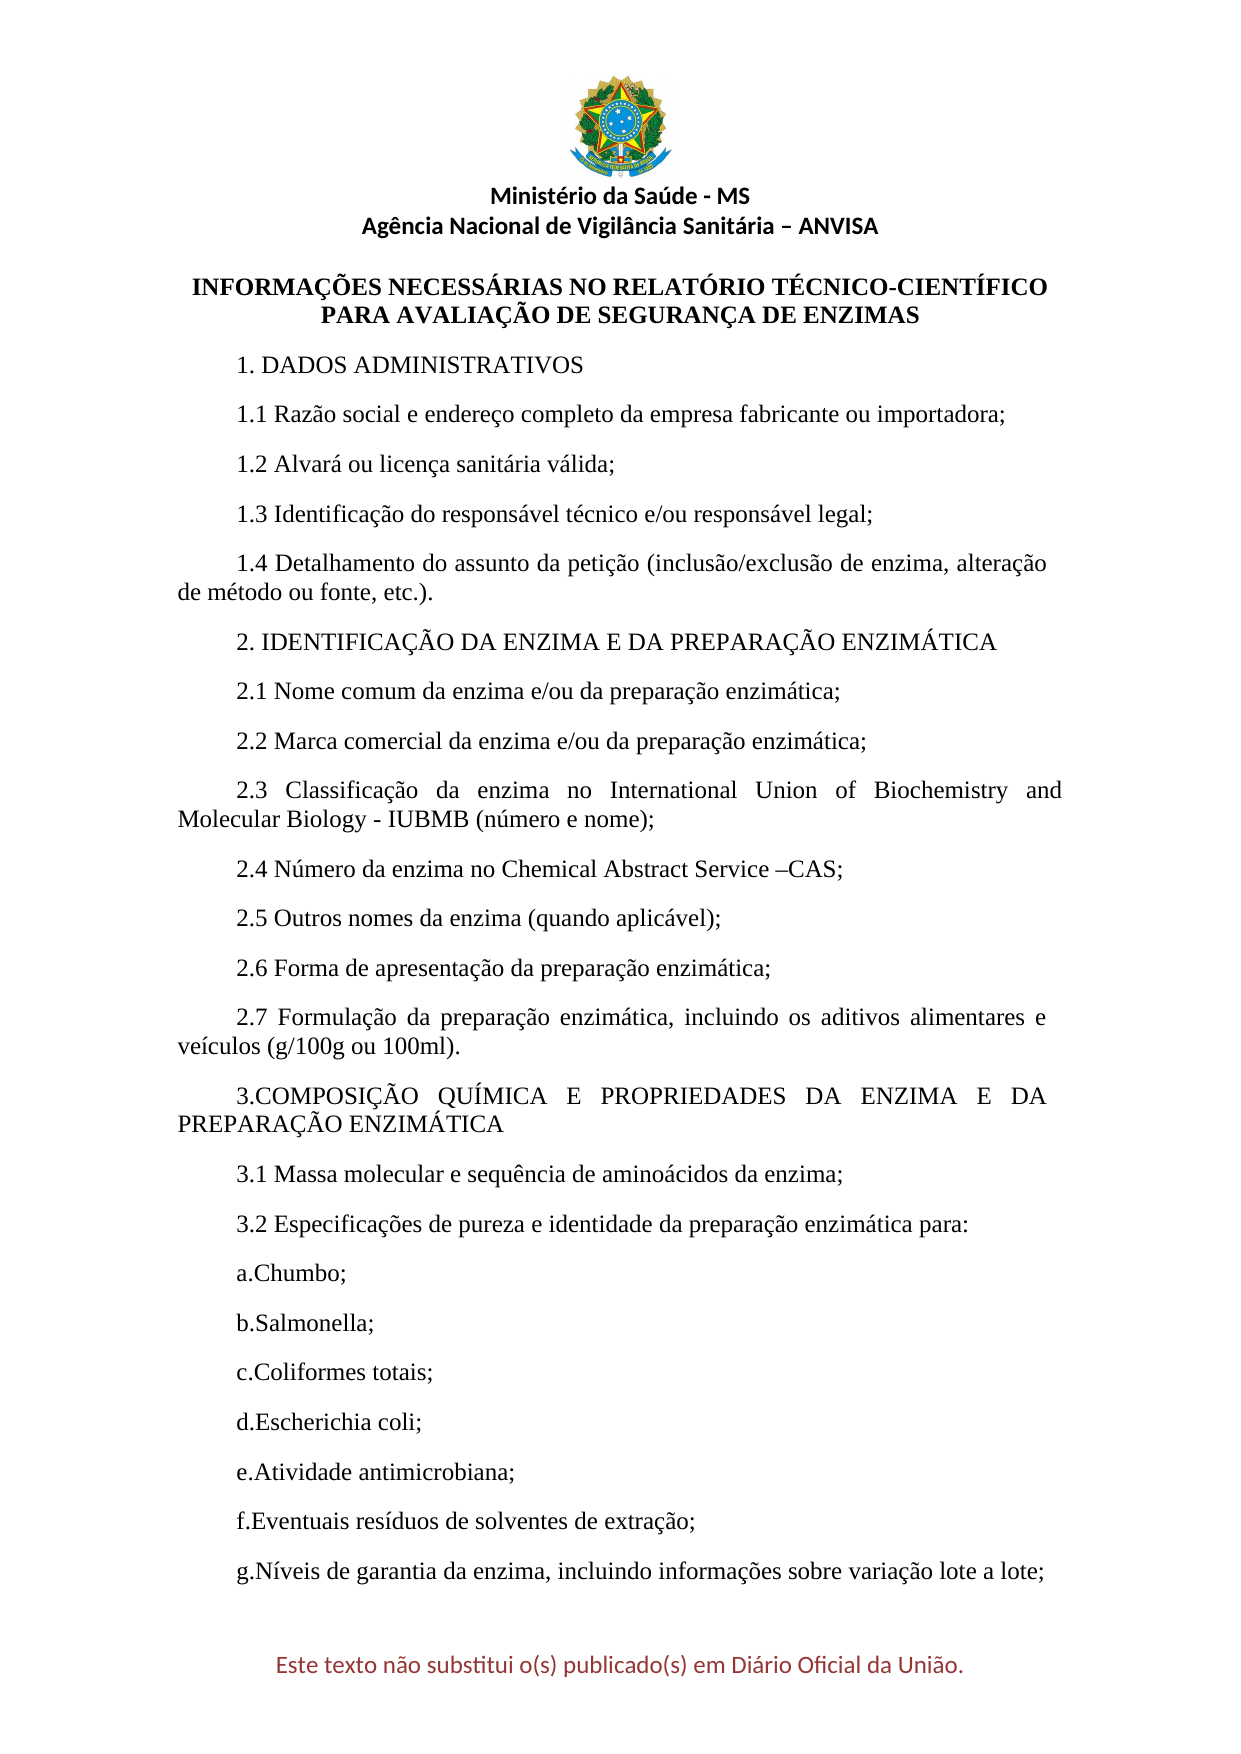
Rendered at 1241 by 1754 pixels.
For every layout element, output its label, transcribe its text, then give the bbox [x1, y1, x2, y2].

text 2.1 Nome comum da enzima e/ou da preparação enzimática; [177, 676, 1047, 705]
text 2.5 Outros nomes da enzima (quando aplicável); [177, 903, 1047, 932]
text INFORMAÇÕES NECESSÁRIAS NO RELATÓRIO TÉCNICO-CIENTÍFICO PARA AVALIAÇÃO DE SEGURANÇA DE ENZIMAS [177, 272, 1063, 329]
text 2. IDENTIFICAÇÃO DA ENZIMA E DA PREPARAÇÃO ENZIMÁTICA [177, 627, 1047, 655]
text 1.1 Razão social e endereço completo da empresa fabricante ou importadora; [177, 399, 1047, 428]
text b.Salmonella; [177, 1308, 1063, 1337]
text 2.4 Número da enzima no Chemical Abstract Service –CAS; [177, 854, 1047, 882]
text 1.3 Identificação do responsável técnico e/ou responsável legal; [177, 499, 1047, 527]
text d.Escherichia coli; [177, 1407, 1063, 1436]
text e.Atividade antimicrobiana; [177, 1457, 1063, 1485]
text 1.2 Alvará ou licença sanitária válida; [177, 449, 1047, 478]
text 3.COMPOSIÇÃO QUÍMICA E PROPRIEDADES DA ENZIMA E DA PREPARAÇÃO ENZIMÁTICA [177, 1081, 1047, 1138]
picture [566, 73, 674, 180]
text f.Eventuais resíduos de solventes de extração; [177, 1506, 1063, 1535]
text 3.1 Massa molecular e sequência de aminoácidos da enzima; [177, 1159, 1047, 1188]
text 2.6 Forma de apresentação da preparação enzimática; [177, 953, 1047, 982]
text 3.2 Especificações de pureza e identidade da preparação enzimática para: [177, 1209, 1047, 1237]
text 1.4 Detalhamento do assunto da petição (inclusão/exclusão de enzima, alteração de método ou fonte, etc.). [177, 548, 1047, 606]
text 2.3 Classificação da enzima no International Union of Biochemistry and Molecular Biology - IUBMB (número e nome); [177, 775, 1063, 833]
text 2.7 Formulação da preparação enzimática, incluindo os aditivos alimentares e veículos (g/100g ou 100ml). [177, 1002, 1047, 1060]
text g.Níveis de garantia da enzima, incluindo informações sobre variação lote a lote; [177, 1556, 1063, 1584]
text 1. DADOS ADMINISTRATIVOS [177, 350, 1047, 379]
text c.Coliformes totais; [177, 1357, 1063, 1386]
text a.Chumbo; [177, 1258, 1063, 1287]
text 2.2 Marca comercial da enzima e/ou da preparação enzimática; [177, 726, 1047, 754]
